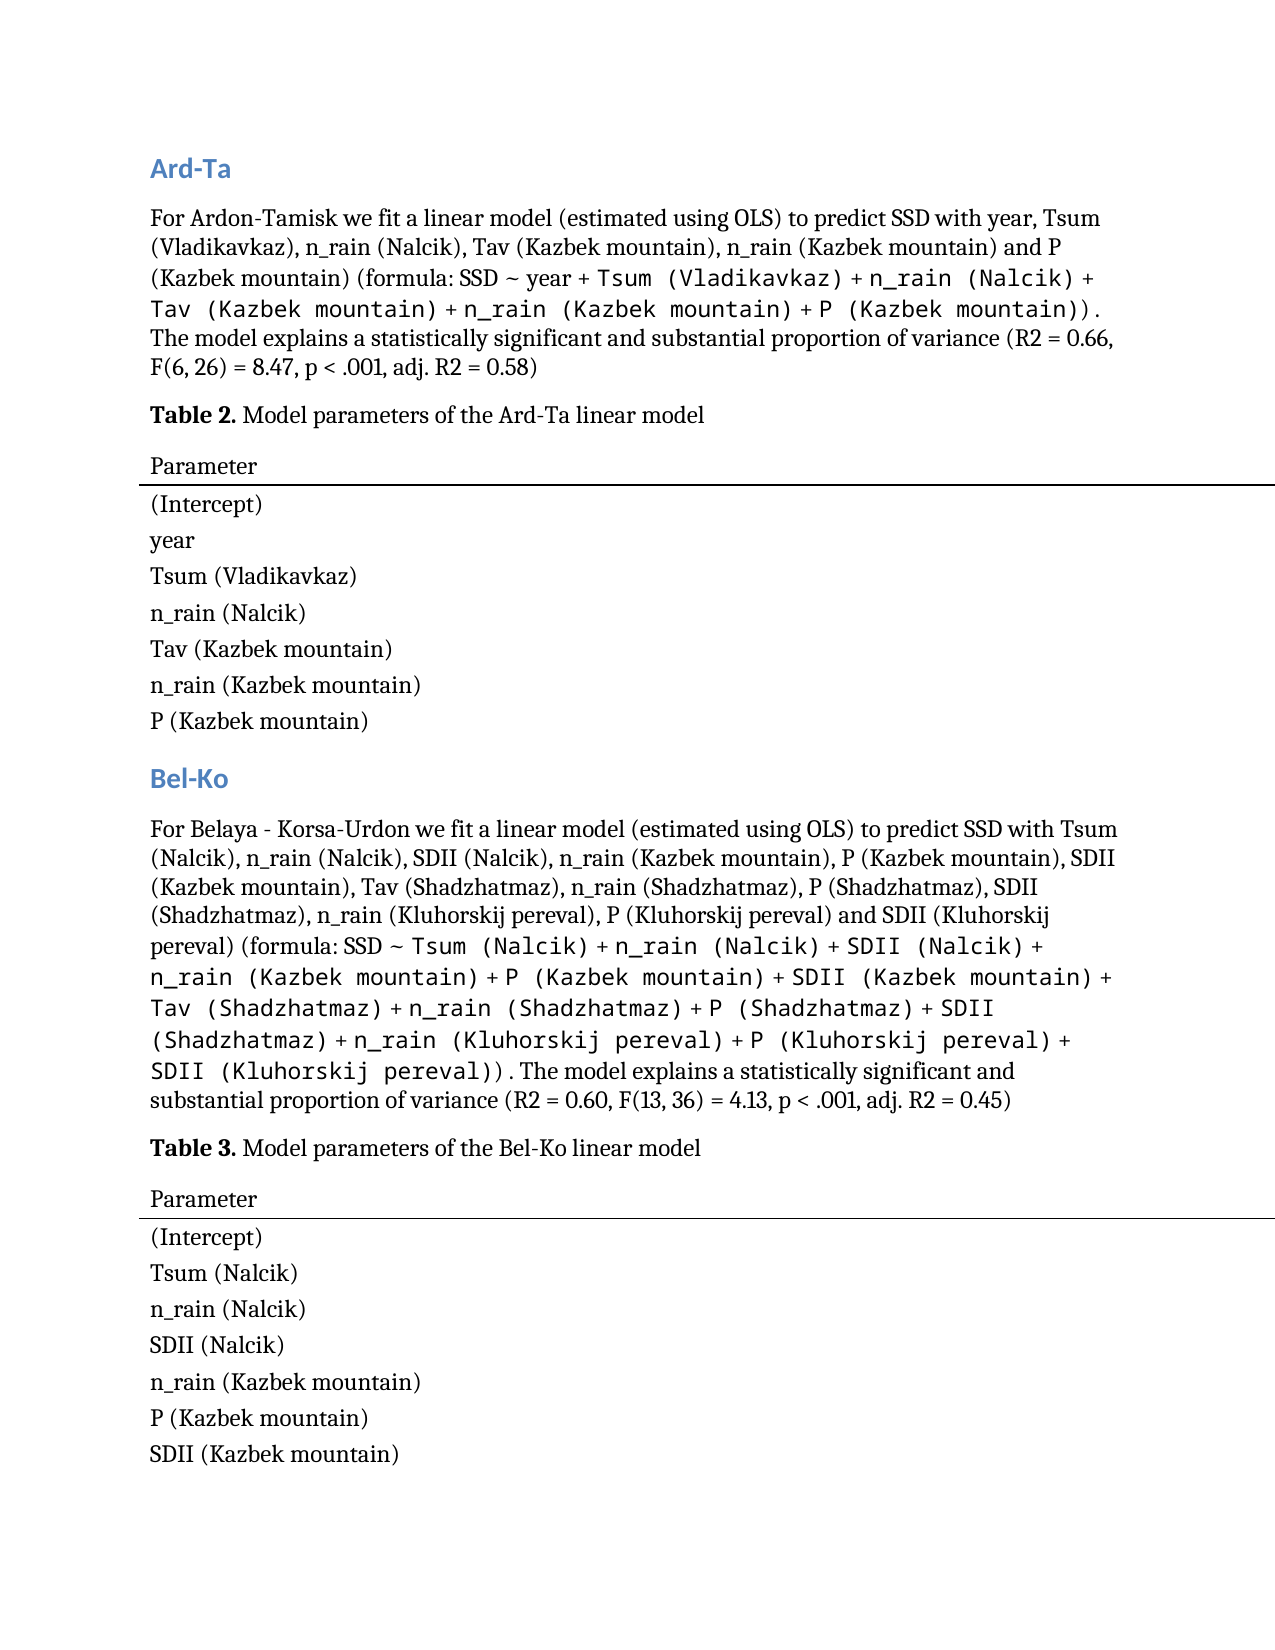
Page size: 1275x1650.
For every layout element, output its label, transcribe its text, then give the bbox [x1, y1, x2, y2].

table_cell year [139, 522, 1275, 558]
table_cell P (Kazbek mountain) [139, 704, 1275, 740]
table_cell n_rain (Kazbek mountain) [139, 1364, 1275, 1400]
table_cell (Intercept) [139, 486, 1275, 522]
table_cell Tsum (Vladikavkaz) [139, 559, 1275, 595]
table_cell n_rain (Nalcik) [139, 1291, 1275, 1328]
text Table 3. Model parameters of the Bel-Ko linear model [150, 1134, 1125, 1162]
text For Belaya - Korsa-Urdon we fit a linear model (estimated using OLS) to predict SSD with Tsum (Nalcik), n_rain (Nalcik), SDII (Nalcik), n_rain (Kazbek mountain), P (Kazbek mountain), SDII (Kazbek mountain), Tav (Shadzhatmaz), n_rain (Shadzhatmaz), P (Shadzhatmaz), SDII (Shadzhatmaz), n_rain (Kluhorskij pereval), P (Kluhorskij pereval) and SDII (Kluhorskij pereval) (formula: SSD ~ Tsum (Nalcik) + n_rain (Nalcik) + SDII (Nalcik) + n_rain (Kazbek mountain) + P (Kazbek mountain) + SDII (Kazbek mountain) + Tav (Shadzhatmaz) + n_rain (Shadzhatmaz) + P (Shadzhatmaz) + SDII (Shadzhatmaz) + n_rain (Kluhorskij pereval) + P (Kluhorskij pereval) + SDII (Kluhorskij pereval)) . The model explains a statistically significant and substantial proportion of variance (R2 = 0.60, F(13, 36) = 4.13, p < .001, adj. R2 = 0.45) [150, 815, 1125, 1115]
table_cell P (Kazbek mountain) [139, 1400, 1275, 1436]
text Table 2. Model parameters of the Ard-Ta linear model [150, 401, 1125, 429]
table_header Parameter [139, 448, 1275, 484]
text For Ardon-Tamisk we fit a linear model (estimated using OLS) to predict SSD with year, Tsum (Vladikavkaz), n_rain (Nalcik), Tav (Kazbek mountain), n_rain (Kazbek mountain) and P (Kazbek mountain) (formula: SSD ~ year + Tsum (Vladikavkaz) + n_rain (Nalcik) + Tav (Kazbek mountain) + n_rain (Kazbek mountain) + P (Kazbek mountain)) . The model explains a statistically significant and substantial proportion of variance (R2 = 0.66, F(6, 26) = 8.47, p < .001, adj. R2 = 0.58) [150, 204, 1125, 382]
table_cell SDII (Kazbek mountain) [139, 1436, 1275, 1473]
table_cell n_rain (Kazbek mountain) [139, 667, 1275, 703]
table_header Parameter [139, 1181, 1275, 1217]
table_cell Tav (Kazbek mountain) [139, 631, 1275, 667]
table_cell SDII (Nalcik) [139, 1328, 1275, 1364]
table_cell (Intercept) [139, 1219, 1275, 1255]
table_cell n_rain (Nalcik) [139, 595, 1275, 631]
table_cell Tsum (Nalcik) [139, 1255, 1275, 1291]
subtitle Bel-Ko [150, 761, 1125, 796]
subtitle Ard-Ta [150, 150, 1125, 186]
